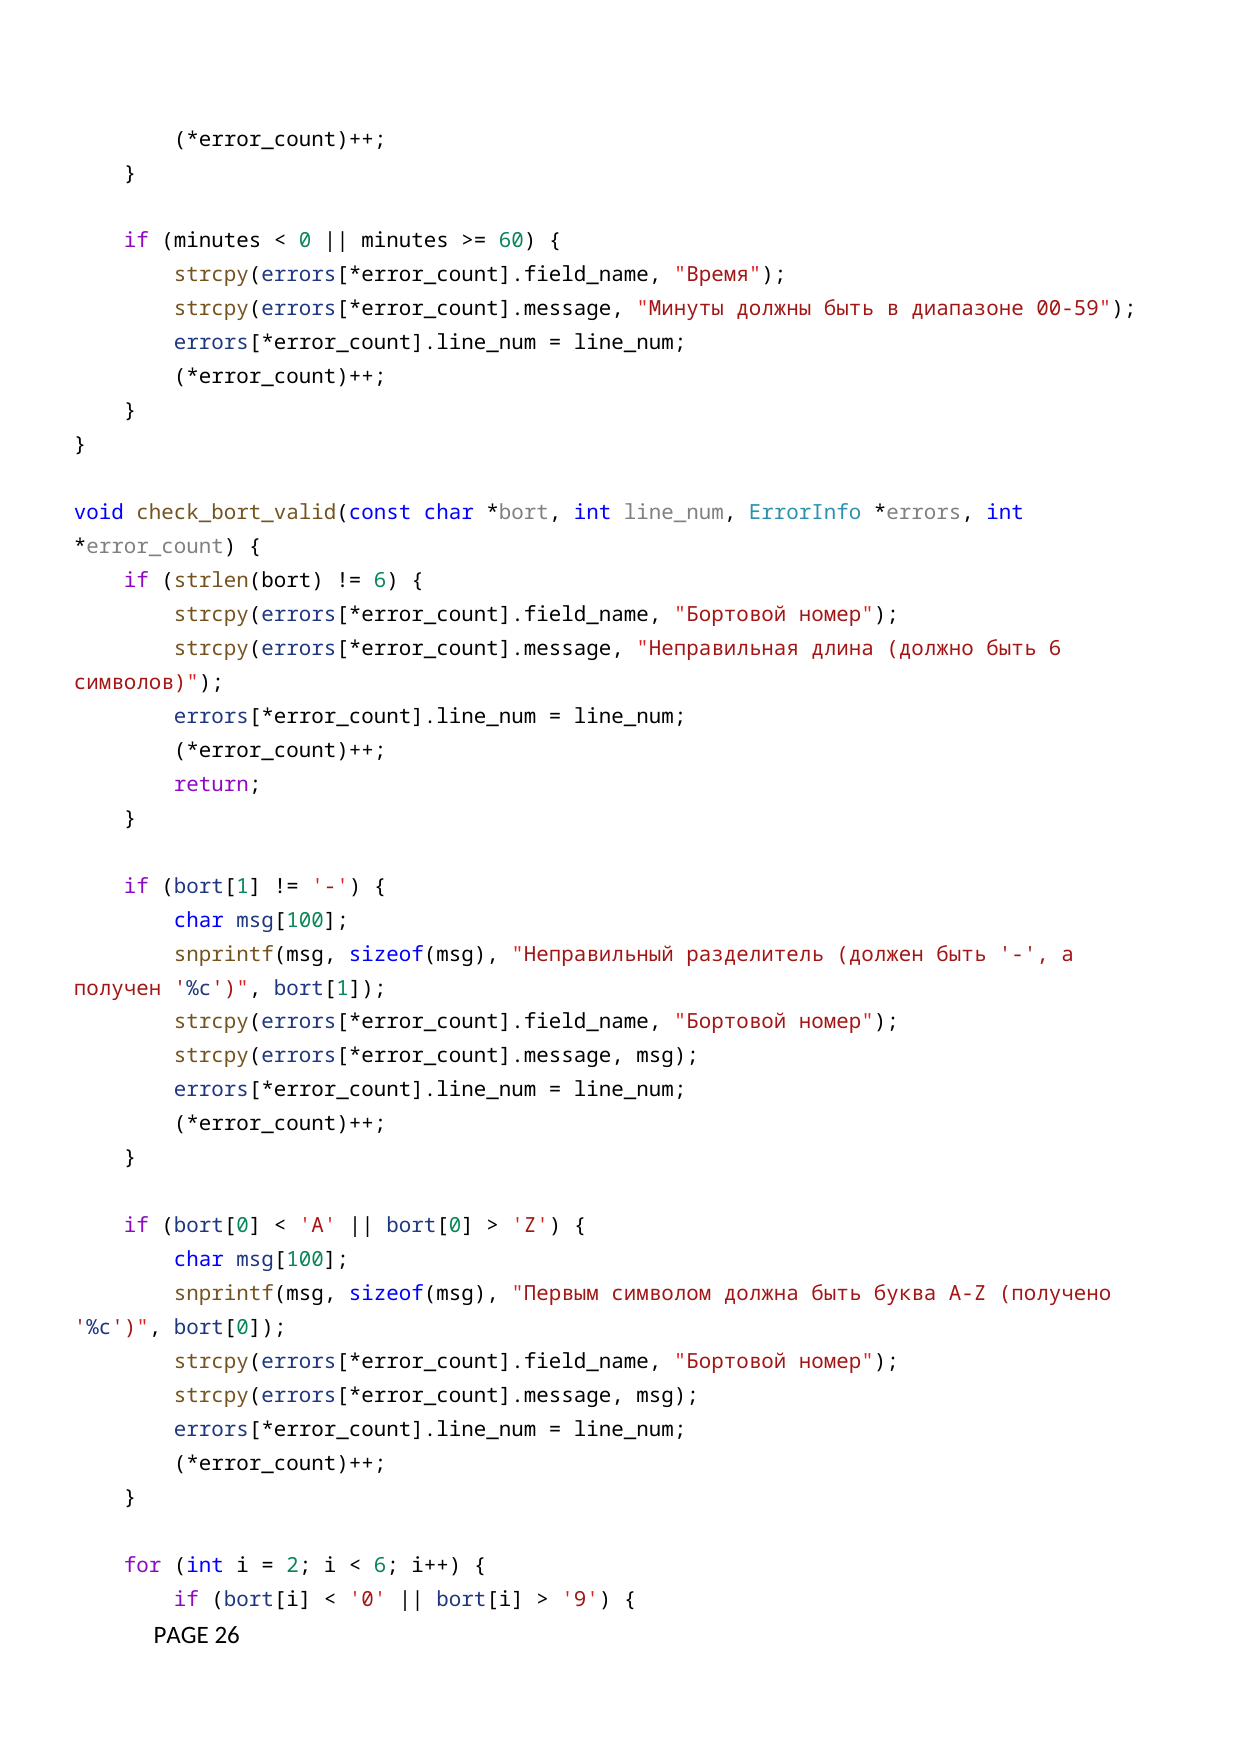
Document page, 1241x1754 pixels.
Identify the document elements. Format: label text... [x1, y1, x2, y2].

text if (strlen(bort) != 6) { [74, 559, 1152, 593]
text char msg[100]; [74, 899, 1152, 933]
text strcpy(errors[*error_count].field_name, "Бортовой номер"); [74, 593, 1152, 627]
text errors[*error_count].line_num = line_num; [74, 322, 1152, 356]
text if (bort[0] < 'A' || bort[0] > 'Z') { [74, 1205, 1152, 1239]
text snprintf(msg, sizeof(msg), "Первым символом должна быть буква A-Z (получено '%c')", bort[0]); [74, 1273, 1152, 1341]
text } [74, 390, 1152, 424]
text errors[*error_count].line_num = line_num; [74, 1069, 1152, 1103]
text return; [74, 763, 1152, 797]
text } [74, 152, 1152, 186]
text if (bort[i] < '0' || bort[i] > '9') { [74, 1578, 1152, 1612]
text errors[*error_count].line_num = line_num; [74, 1408, 1152, 1442]
text } [74, 424, 1152, 458]
text void check_bort_valid(const char *bort, int line_num, ErrorInfo *errors, int *error_count) { [74, 492, 1152, 559]
text snprintf(msg, sizeof(msg), "Неправильный разделитель (должен быть '-', а получен '%c')", bort[1]); [74, 933, 1152, 1001]
text strcpy(errors[*error_count].message, msg); [74, 1035, 1152, 1069]
text (*error_count)++; [74, 729, 1152, 763]
text for (int i = 2; i < 6; i++) { [74, 1544, 1152, 1578]
text (*error_count)++; [74, 118, 1152, 152]
text strcpy(errors[*error_count].field_name, "Бортовой номер"); [74, 1341, 1152, 1374]
text (*error_count)++; [74, 1103, 1152, 1137]
text if (minutes < 0 || minutes >= 60) { [74, 220, 1152, 254]
text strcpy(errors[*error_count].message, "Минуты должны быть в диапазоне 00-59"); [74, 288, 1152, 322]
text strcpy(errors[*error_count].message, "Неправильная длина (должно быть 6 символов)"); [74, 627, 1152, 695]
text (*error_count)++; [74, 1442, 1152, 1476]
text errors[*error_count].line_num = line_num; [74, 695, 1152, 729]
text char msg[100]; [74, 1239, 1152, 1273]
text if (bort[1] != '-') { [74, 865, 1152, 899]
text strcpy(errors[*error_count].message, msg); [74, 1374, 1152, 1408]
text (*error_count)++; [74, 356, 1152, 390]
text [74, 254, 1152, 288]
text } [74, 1137, 1152, 1171]
text } [74, 797, 1152, 831]
text strcpy(errors[*error_count].field_name, "Бортовой номер"); [74, 1001, 1152, 1035]
text } [74, 1476, 1152, 1510]
